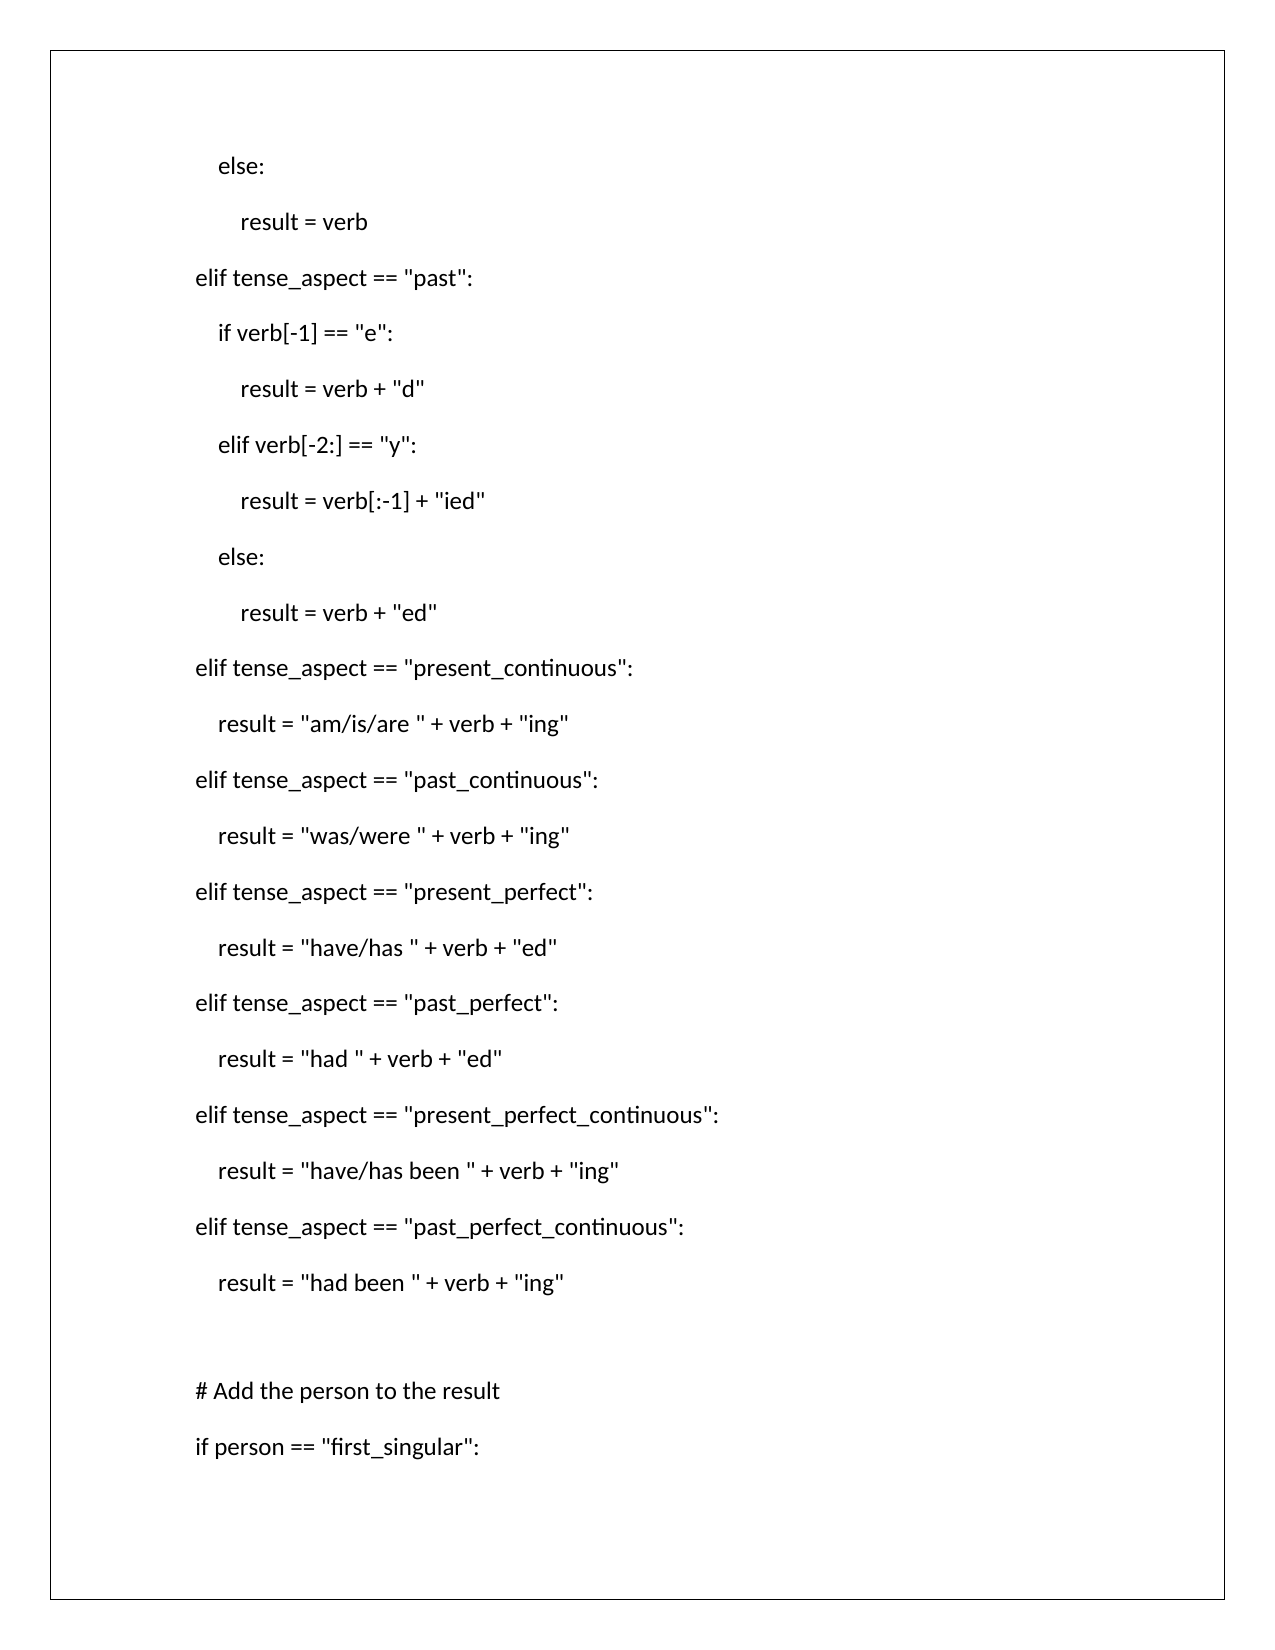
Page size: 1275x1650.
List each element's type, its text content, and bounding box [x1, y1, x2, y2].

text result = "was/were " + verb + "ing" [150, 820, 1125, 851]
text elif tense_aspect == "past_continuous": [150, 764, 1125, 795]
text result = "am/is/are " + verb + "ing" [150, 708, 1125, 739]
text result = verb[:-1] + "ied" [150, 485, 1125, 516]
text else: [150, 150, 1125, 181]
text # Add the person to the result [150, 1376, 1125, 1406]
text if verb[-1] == "e": [150, 317, 1125, 348]
text result = "had been " + verb + "ing" [150, 1267, 1125, 1297]
text result = verb + "d" [150, 373, 1125, 404]
text result = "have/has been " + verb + "ing" [150, 1155, 1125, 1186]
text result = verb + "ed" [150, 597, 1125, 627]
text elif tense_aspect == "past_perfect_continuous": [150, 1211, 1125, 1241]
text elif tense_aspect == "past": [150, 262, 1125, 292]
text elif tense_aspect == "present_perfect_continuous": [150, 1099, 1125, 1130]
text elif tense_aspect == "present_continuous": [150, 652, 1125, 683]
text elif verb[-2:] == "y": [150, 429, 1125, 460]
text elif tense_aspect == "past_perfect": [150, 987, 1125, 1018]
text else: [150, 541, 1125, 571]
text result = "have/has " + verb + "ed" [150, 932, 1125, 962]
text result = verb [150, 206, 1125, 236]
text if person == "first_singular": [150, 1431, 1125, 1462]
text result = "had " + verb + "ed" [150, 1043, 1125, 1074]
text elif tense_aspect == "present_perfect": [150, 876, 1125, 906]
